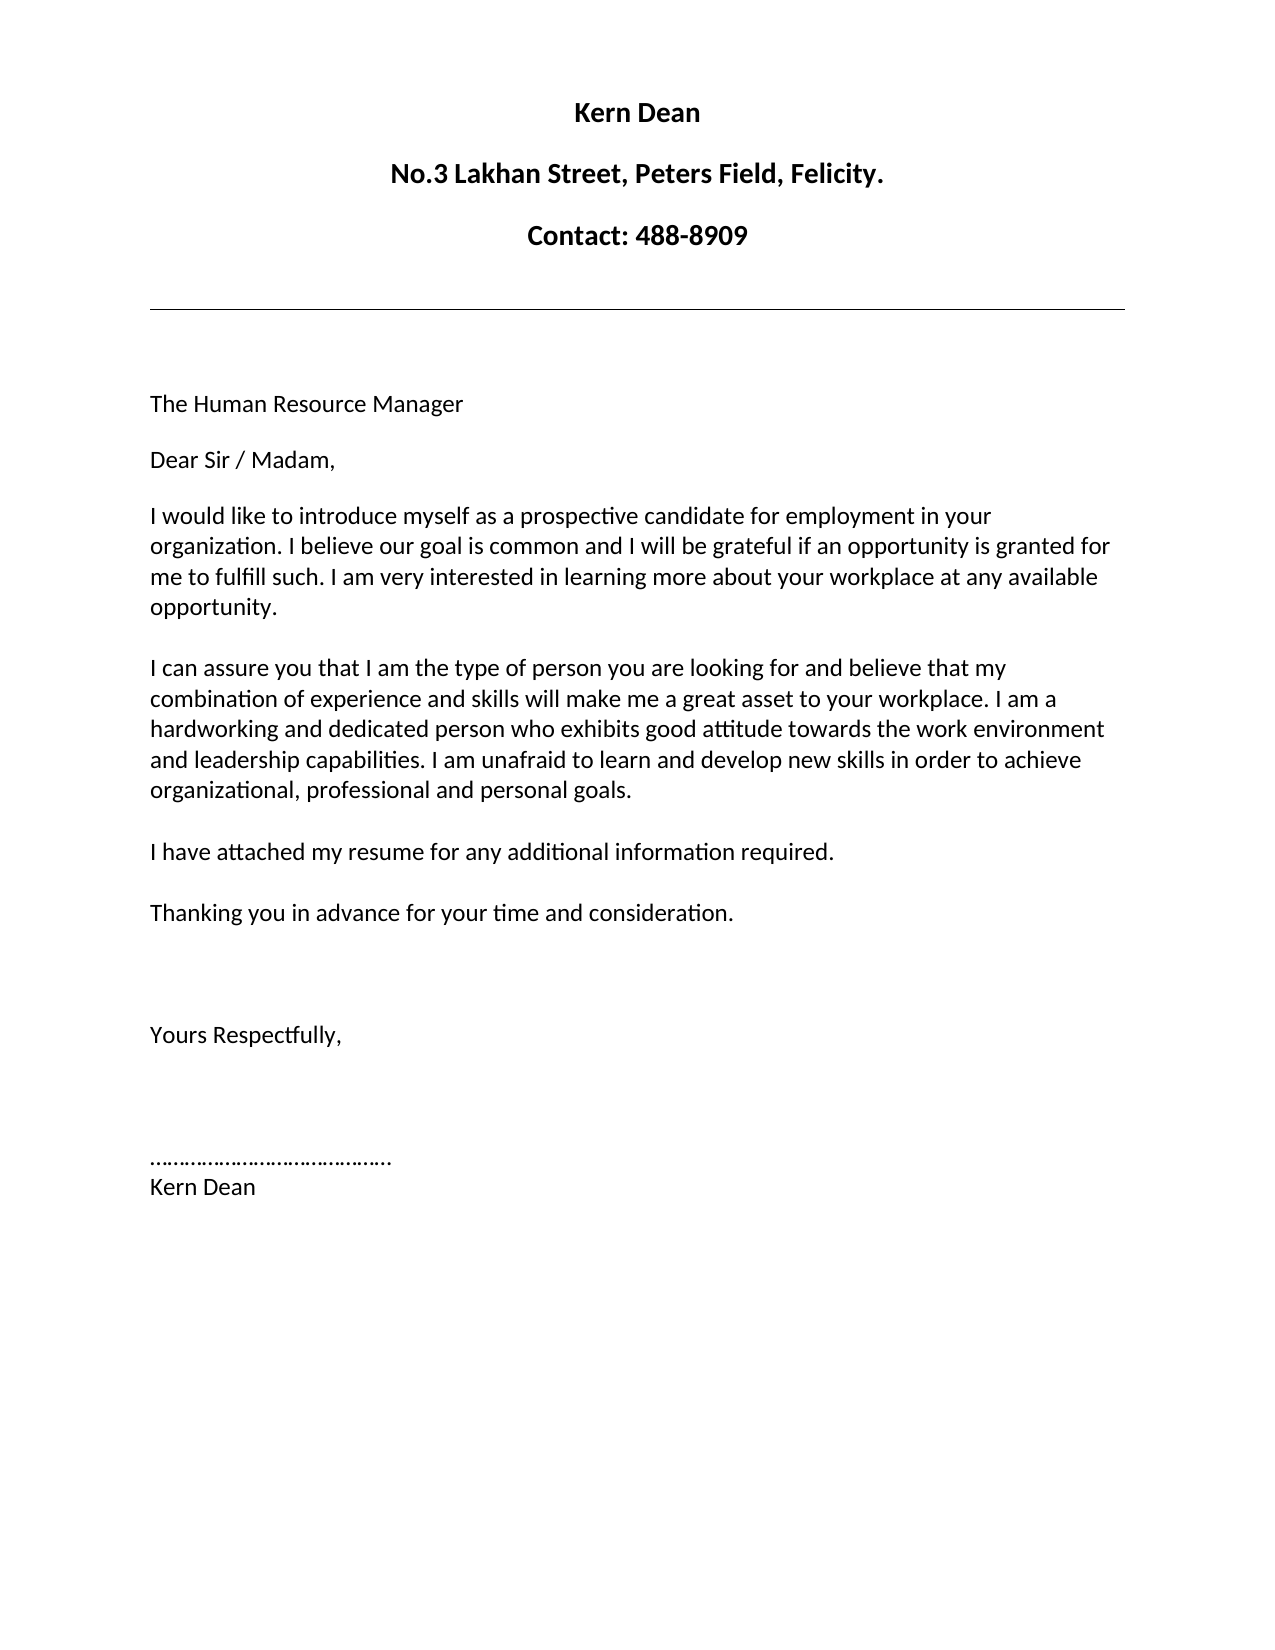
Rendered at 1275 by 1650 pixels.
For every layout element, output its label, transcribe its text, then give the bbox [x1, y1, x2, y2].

text The Human Resource Manager [150, 388, 1125, 419]
text Yours Respectfully, [150, 1019, 1125, 1049]
text Kern Dean [150, 94, 1125, 129]
text I have attached my resume for any additional information required. [150, 836, 1125, 866]
text Thanking you in advance for your time and consideration. [150, 897, 1125, 927]
text I would like to introduce myself as a prospective candidate for employment in your organization. I believe our goal is common and I will be grateful if an opportunity is granted for me to fulfill such. I am very interested in learning more about your workplace at any available opportunity. [150, 500, 1125, 622]
text Dear Sir / Madam, [150, 444, 1125, 474]
text Contact: 488-8909 [150, 217, 1125, 253]
text I can assure you that I am the type of person you are looking for and believe that my combination of experience and skills will make me a great asset to your workplace. I am a hardworking and dedicated person who exhibits good attitude towards the work environment and leadership capabilities. I am unafraid to learn and develop new skills in order to achieve organizational, professional and personal goals. [150, 652, 1125, 805]
text Kern Dean [150, 1171, 1125, 1202]
text No.3 Lakhan Street, Peters Field, Felicity. [150, 156, 1125, 191]
text …………………………………… [150, 1141, 1125, 1171]
